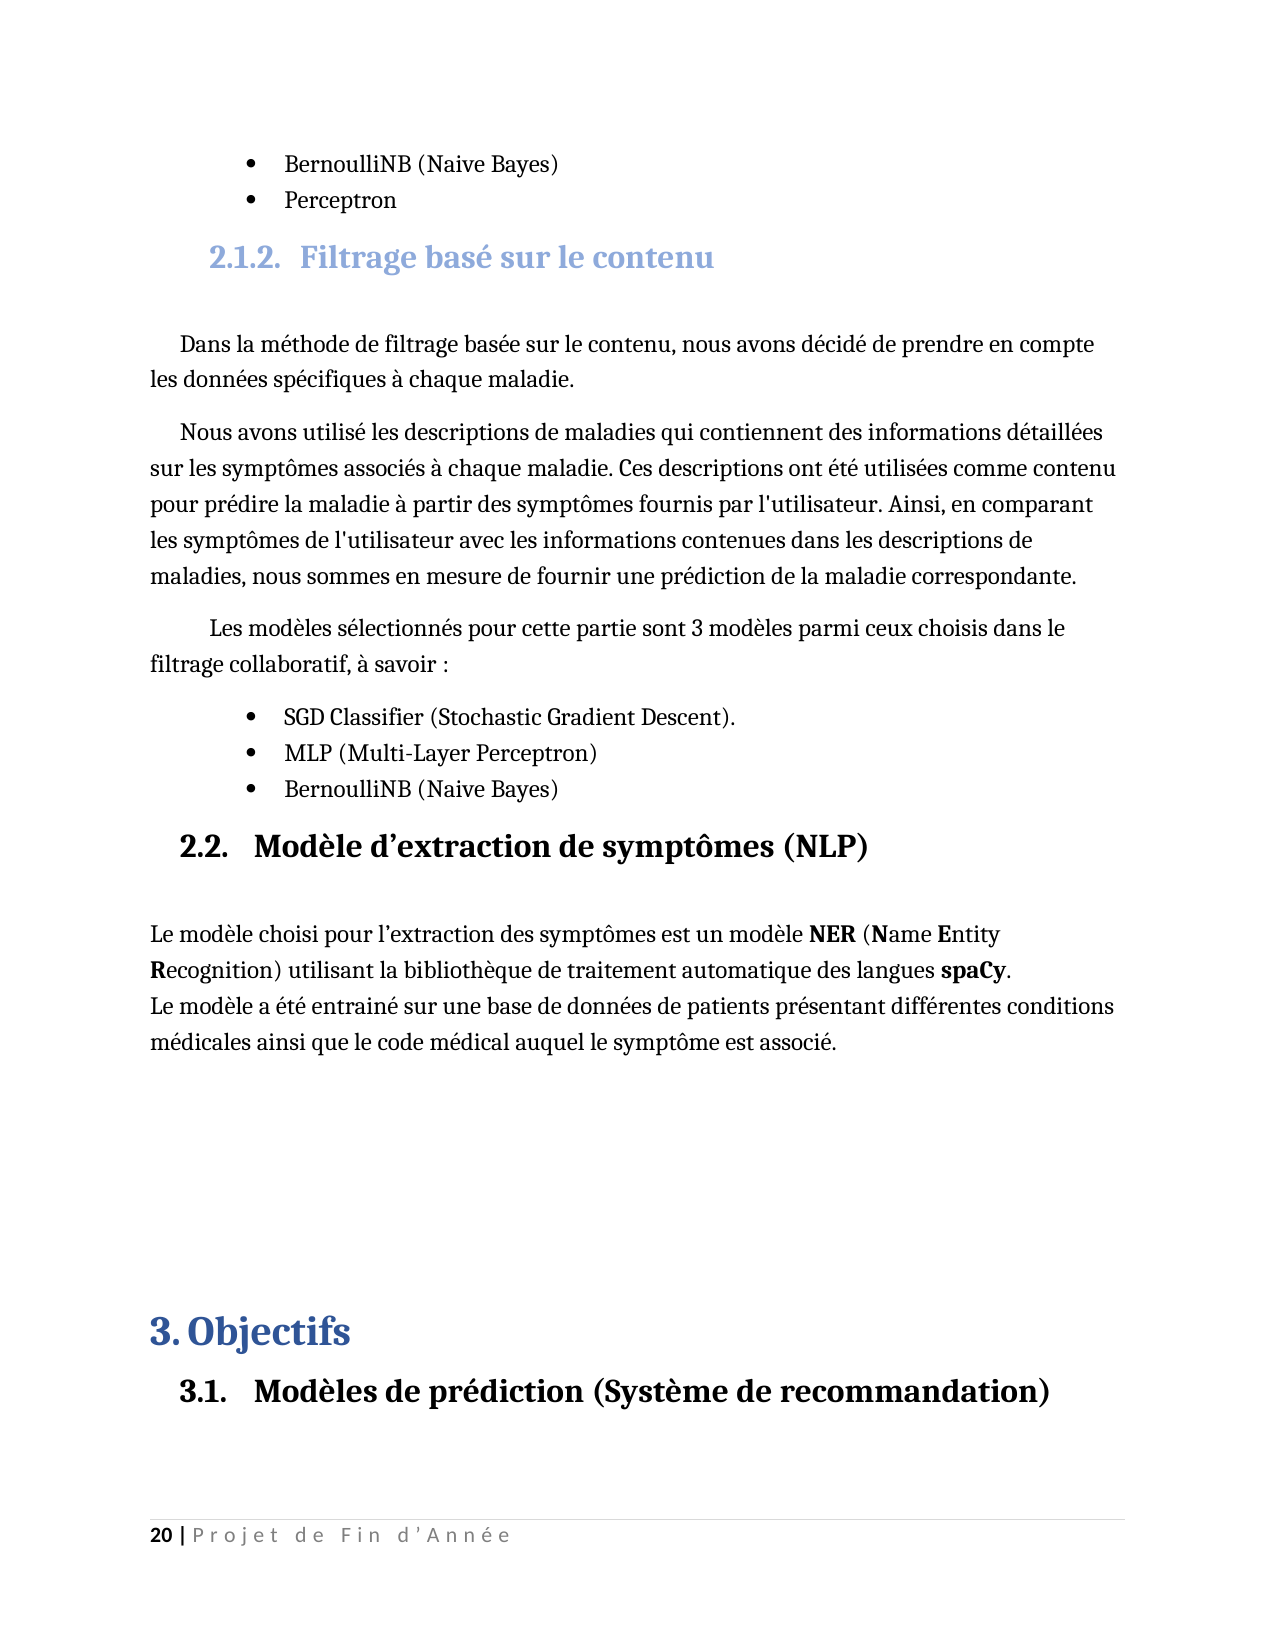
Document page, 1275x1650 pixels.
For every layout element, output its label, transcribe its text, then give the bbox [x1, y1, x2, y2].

text Nous avons utilisé les descriptions de maladies qui contiennent des informations détaillées sur les symptômes associés à chaque maladie. Ces descriptions ont été utilisées comme contenu pour prédire la maladie à partir des symptômes fournis par l'utilisateur. Ainsi, en comparant les symptômes de l'utilisateur avec les informations contenues dans les descriptions de maladies, nous sommes en mesure de fournir une prédiction de la maladie correspondante. [150, 418, 1125, 591]
subtitle Filtrage basé sur le contenu [209, 238, 1125, 277]
list BernoulliNB (Naive Bayes) [247, 775, 1125, 803]
list Perceptron [247, 186, 1125, 215]
text Le modèle choisi pour l’extraction des symptômes est un modèle NER (Name Entity Recognition) utilisant la bibliothèque de traitement automatique des langues spaCy. Le modèle a été entrainé sur une base de données de patients présentant différentes conditions médicales ainsi que le code médical auquel le symptôme est associé. [150, 920, 1125, 1056]
list MLP (Multi-Layer Perceptron) [247, 739, 1125, 768]
list BernoulliNB (Naive Bayes) [247, 150, 1125, 179]
subtitle Modèle d’extraction de symptômes (NLP) [179, 827, 1125, 866]
subtitle Modèles de prédiction (Système de recommandation) [179, 1372, 1125, 1410]
text Les modèles sélectionnés pour cette partie sont 3 modèles parmi ceux choisis dans le filtrage collaboratif, à savoir : [150, 614, 1125, 679]
text Dans la méthode de filtrage basée sur le contenu, nous avons décidé de prendre en compte les données spécifiques à chaque maladie. [150, 329, 1125, 394]
list SGD Classifier (Stochastic Gradient Descent). [247, 703, 1125, 732]
subtitle Objectifs [150, 1307, 1125, 1355]
